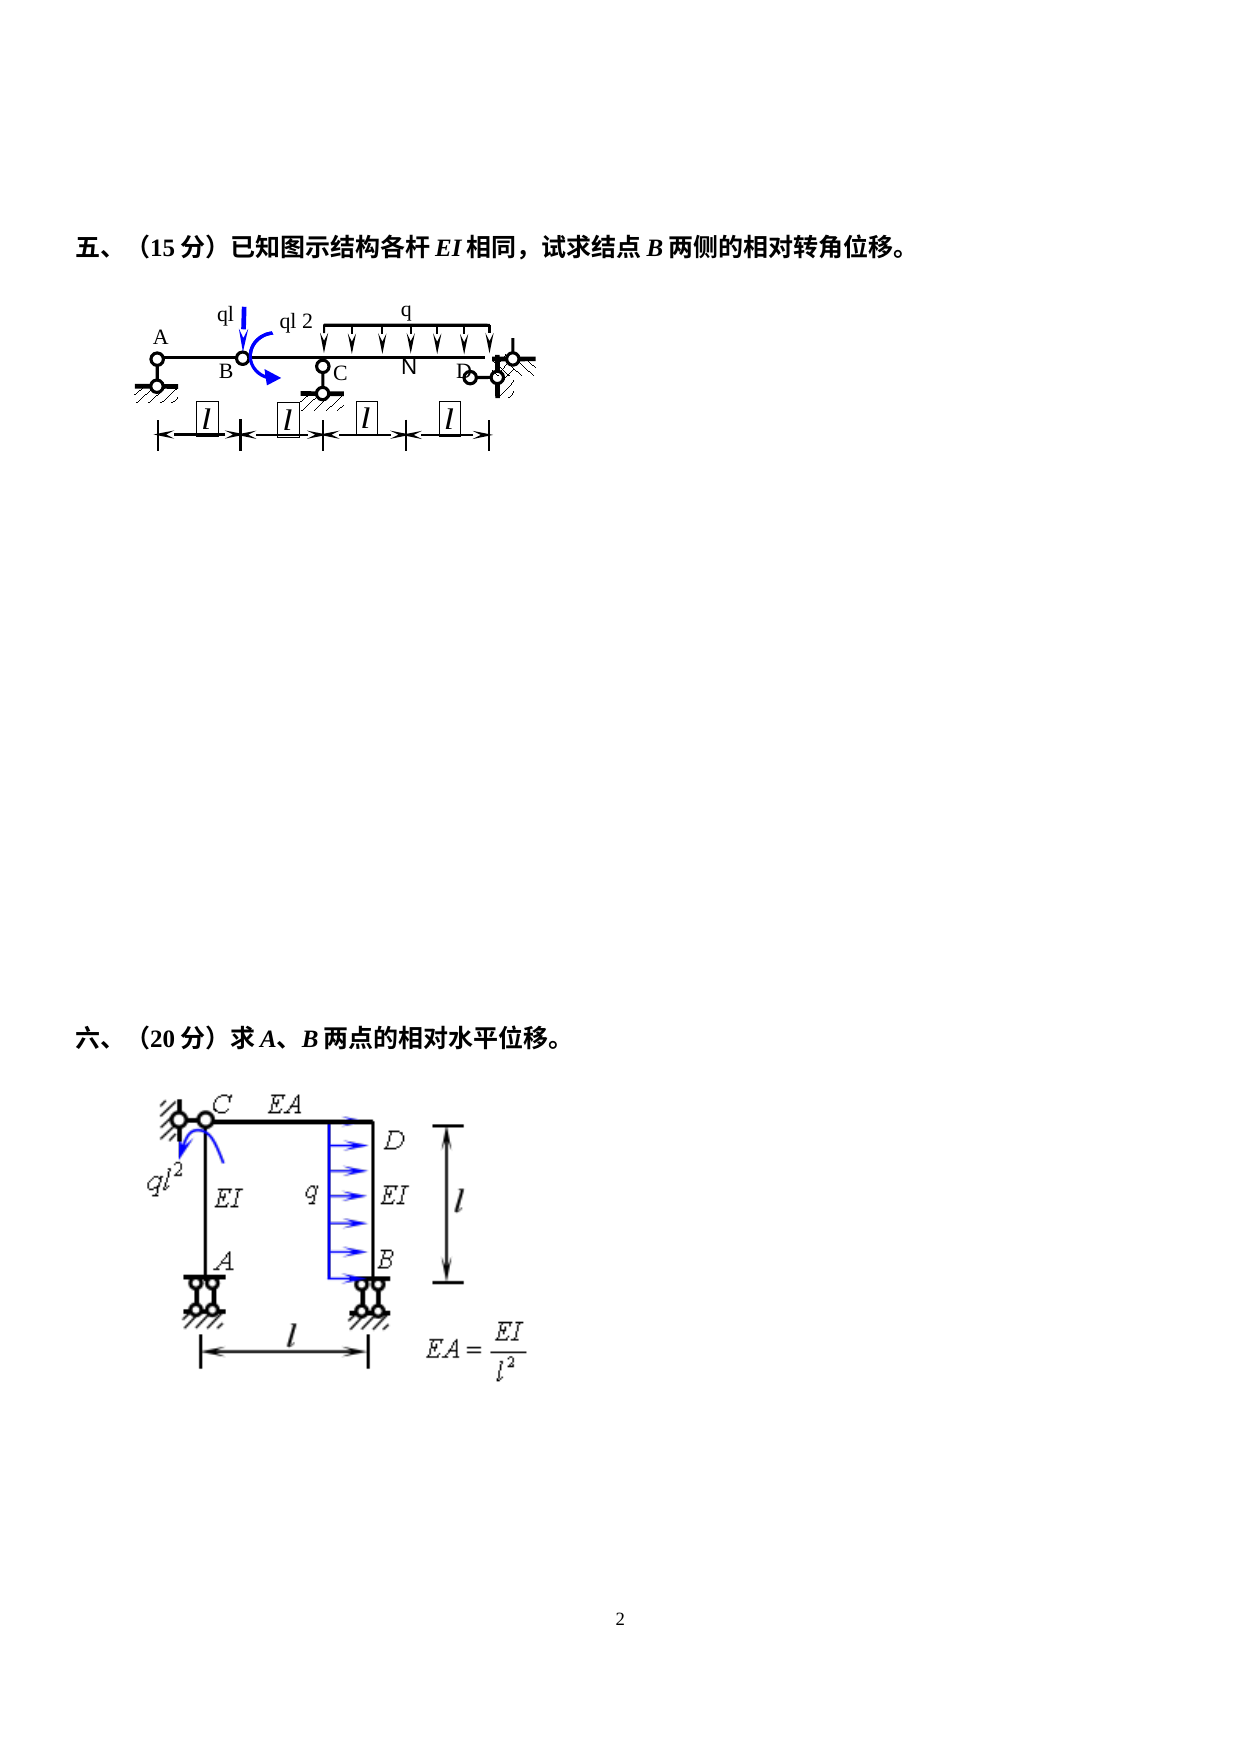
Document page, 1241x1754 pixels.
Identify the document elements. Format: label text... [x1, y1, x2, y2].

text 五、（15分）已知图示结构各杆EI相同，试求结点B两侧的相对转角位移。 [75, 213, 1165, 278]
text 六、（20分）求A、B两点的相对水平位移。 [75, 1004, 1165, 1069]
picture [143, 1087, 533, 1391]
